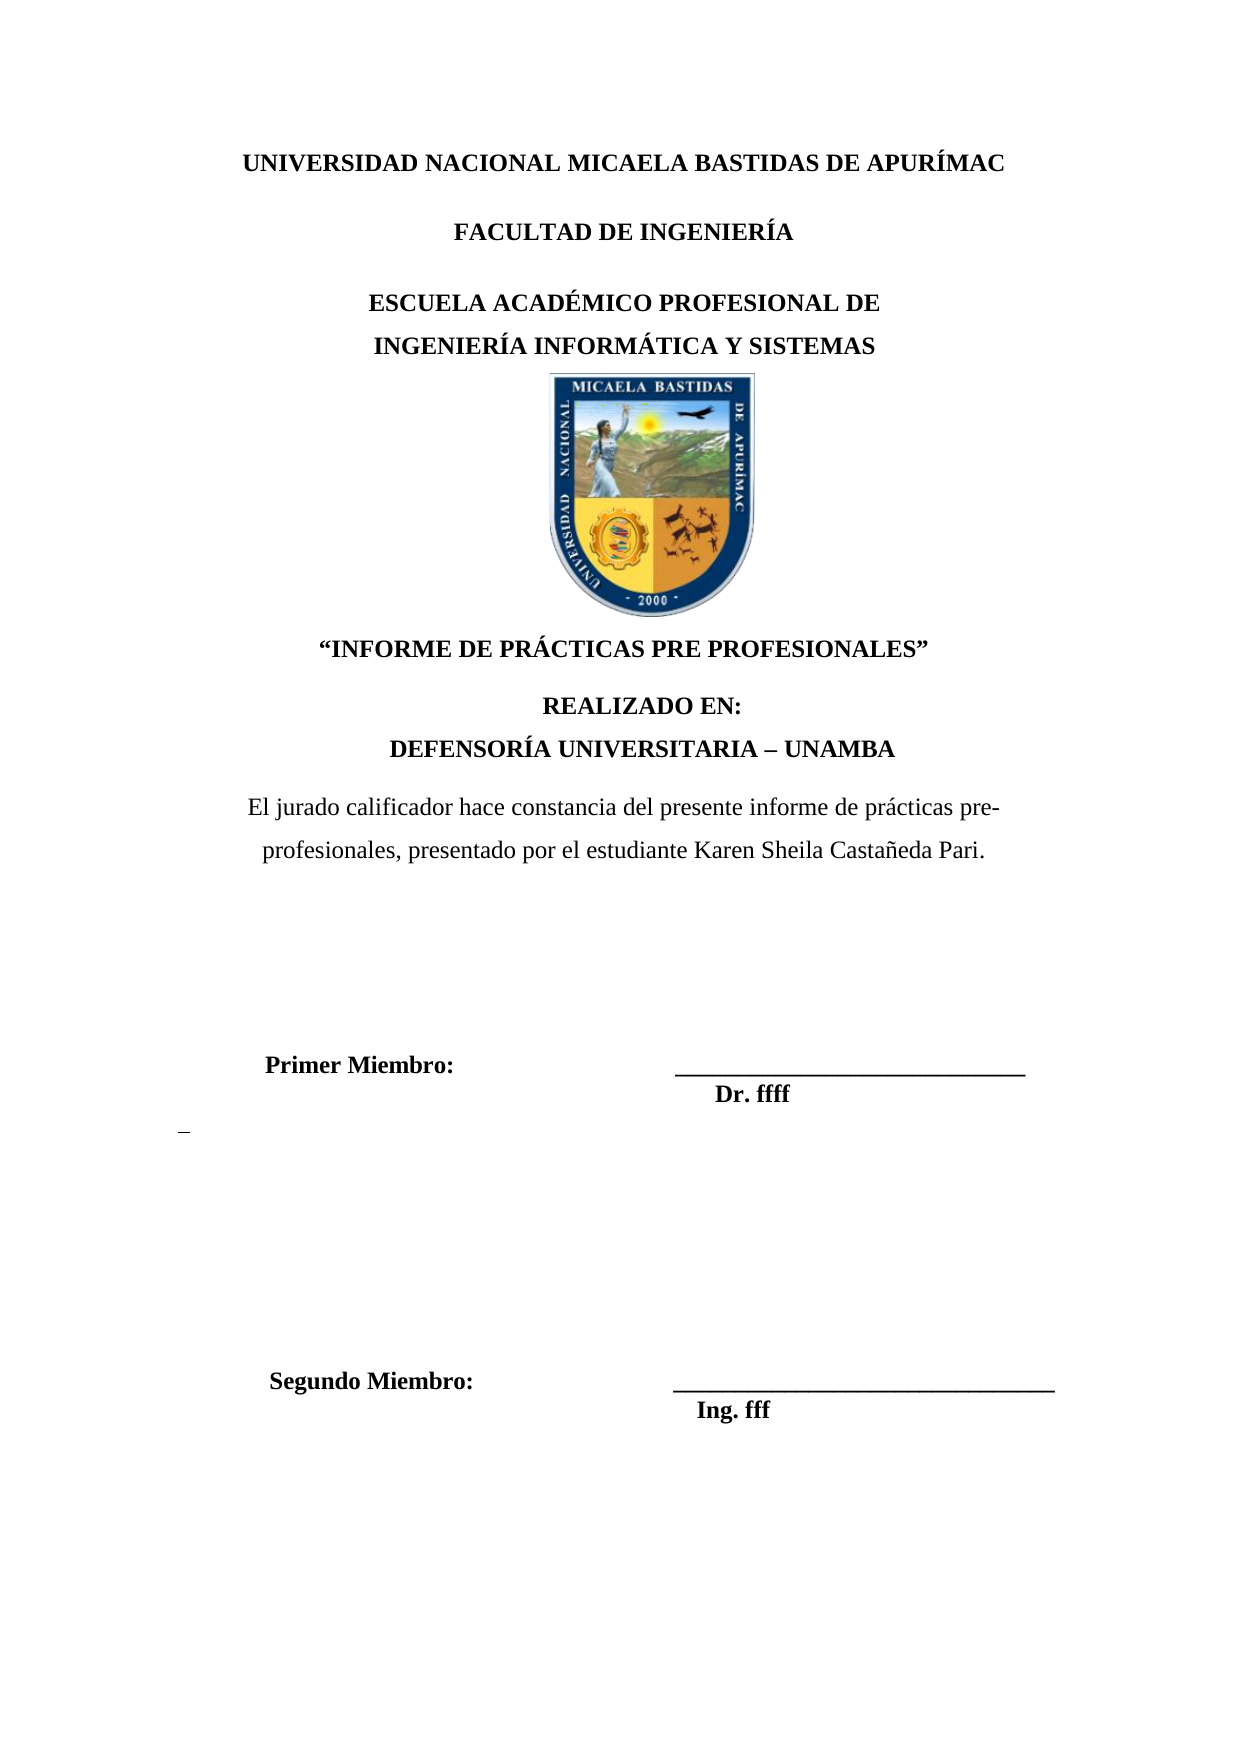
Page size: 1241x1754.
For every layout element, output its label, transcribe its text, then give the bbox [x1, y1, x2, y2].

text Dr. ffff [177, 1079, 1063, 1108]
text Ing. fff [213, 1395, 1063, 1452]
text Segundo Miembro: _______________________________ [213, 1366, 1063, 1395]
text DEFENSORÍA UNIVERSITARIA – UNAMBA [222, 734, 1063, 763]
text Primer Miembro: ____________________________ [177, 1051, 1063, 1079]
text UNIVERSIDAD NACIONAL MICAELA BASTIDAS DE APURÍMAC FACULTAD DE INGENIERÍA [228, 148, 1019, 246]
text El jurado calificador hace constancia del presente informe de prácticas pre- profesionales, presentado por el estudiante Karen Sheila Castañeda Pari. [210, 792, 1037, 864]
text “INFORME DE PRÁCTICAS PRE PROFESIONALES” [228, 634, 1019, 662]
text ESCUELA ACADÉMICO PROFESIONAL DE INGENIERÍA INFORMÁTICA Y SISTEMAS [300, 288, 948, 359]
text REALIZADO EN: [222, 691, 1063, 720]
picture [549, 373, 755, 617]
